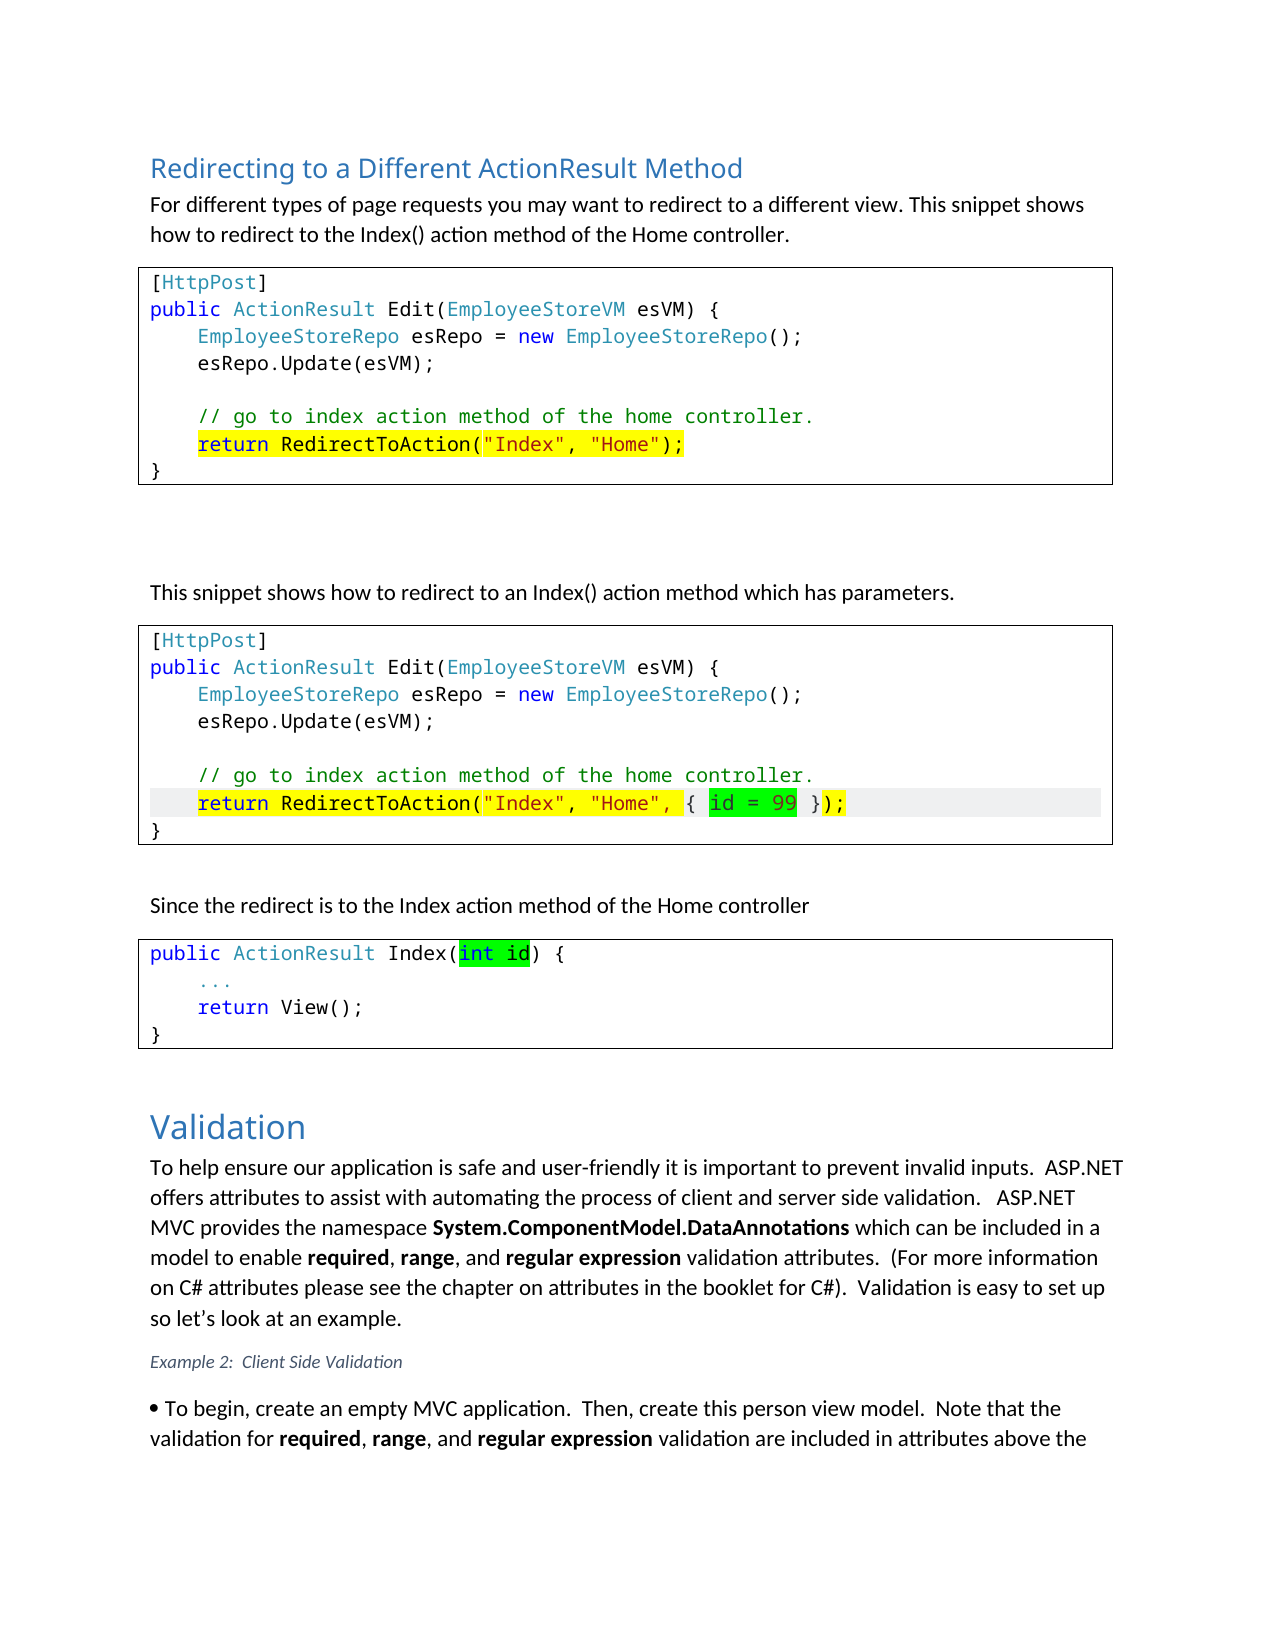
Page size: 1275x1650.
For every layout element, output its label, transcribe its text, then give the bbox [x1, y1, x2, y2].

text For different types of page requests you may want to redirect to a different view. This snippet shows how to redirect to the Index() action method of the Home controller. [150, 190, 1125, 248]
table_header [HttpPost] public ActionResult Edit(EmployeeStoreVM esVM) { EmployeeStoreRepo esRepo = new EmployeeStoreRepo(); esRepo.Update(esVM); // go to index action method of the home controller. return RedirectToAction("Index", "Home", { id = 99 }); } [139, 626, 1112, 844]
text Since the redirect is to the Index action method of the Home controller [150, 892, 1125, 920]
text This snippet shows how to redirect to an Index() action method which has parameters. [150, 578, 1125, 607]
table_header public ActionResult Index(int id) { ... return View(); } [139, 940, 1112, 1047]
table_header [HttpPost] public ActionResult Edit(EmployeeStoreVM esVM) { EmployeeStoreRepo esRepo = new EmployeeStoreRepo(); esRepo.Update(esVM); // go to index action method of the home controller. return RedirectToAction("Index", "Home"); } [139, 268, 1112, 484]
subtitle Validation [150, 1104, 1125, 1149]
text To help ensure our application is safe and user-friendly it is important to prevent invalid inputs. ASP.NET offers attributes to assist with automating the process of client and server side validation. ASP.NET MVC provides the namespace System.ComponentModel.DataAnnotations which can be included in a model to enable required, range, and regular expression validation attributes. (For more information on C# attributes please see the chapter on attributes in the booklet for C#). Validation is easy to set up so let’s look at an example. [150, 1153, 1125, 1332]
subtitle Redirecting to a Different ActionResult Method [150, 150, 1125, 187]
